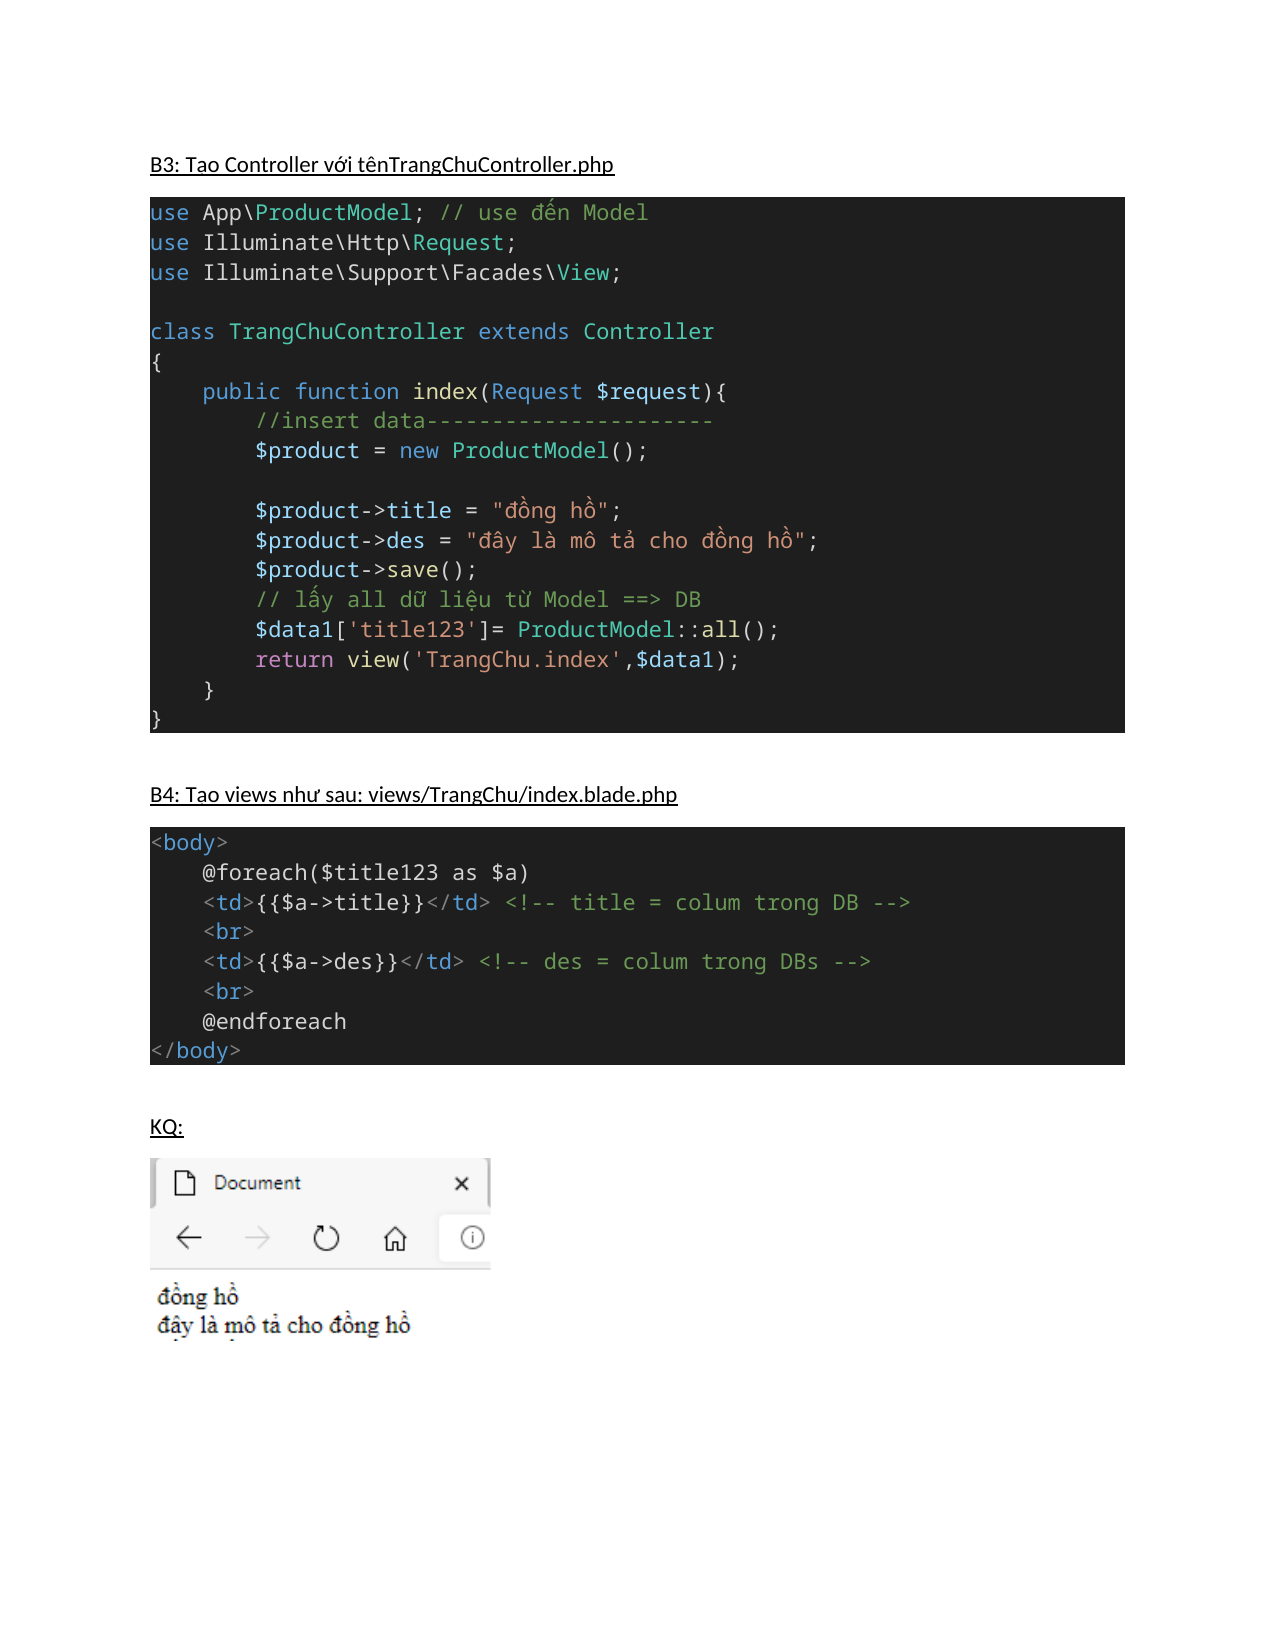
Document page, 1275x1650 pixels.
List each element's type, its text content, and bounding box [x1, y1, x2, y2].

text //insert data---------------------- [150, 405, 1125, 435]
text $product->des = "đây là mô tả cho đồng hồ"; [150, 524, 1125, 554]
text <br> [150, 916, 1125, 946]
text // lấy all dữ liệu từ Model ==> DB [150, 584, 1125, 614]
text { [150, 346, 1125, 376]
text B4: Tạo views như sau: views/TrangChu/index.blade.php [150, 780, 1125, 808]
text @endforeach [150, 1006, 1125, 1035]
text KQ: [150, 1112, 1125, 1140]
text class TrangChuController extends Controller [150, 316, 1125, 346]
text $product = new ProductModel(); [150, 435, 1125, 465]
text $product->save(); [150, 554, 1125, 584]
text use Illuminate\Http\Request; [150, 227, 1125, 256]
text $product->title = "đồng hồ"; [150, 495, 1125, 524]
text } [150, 703, 1125, 733]
text @foreach($title123 as $a) [150, 857, 1125, 886]
text use Illuminate\Support\Facades\View; [150, 256, 1125, 286]
text <td>{{$a->des}}</td> <!-- des = colum trong DBs --> [150, 946, 1125, 976]
text B3: Tạo Controller với tênTrangChuController.php [150, 150, 1125, 178]
text <body> [150, 827, 1125, 857]
text return view('TrangChu.index',$data1); [150, 644, 1125, 673]
text $data1['title123']= ProductModel::all(); [150, 614, 1125, 644]
text } [150, 673, 1125, 703]
text <td>{{$a->title}}</td> <!-- title = colum trong DB --> [150, 886, 1125, 916]
text </body> [150, 1035, 1125, 1065]
text public function index(Request $request){ [150, 376, 1125, 405]
picture [150, 1158, 491, 1341]
text <br> [150, 976, 1125, 1006]
text use App\ProductModel; // use đến Model [150, 197, 1125, 227]
